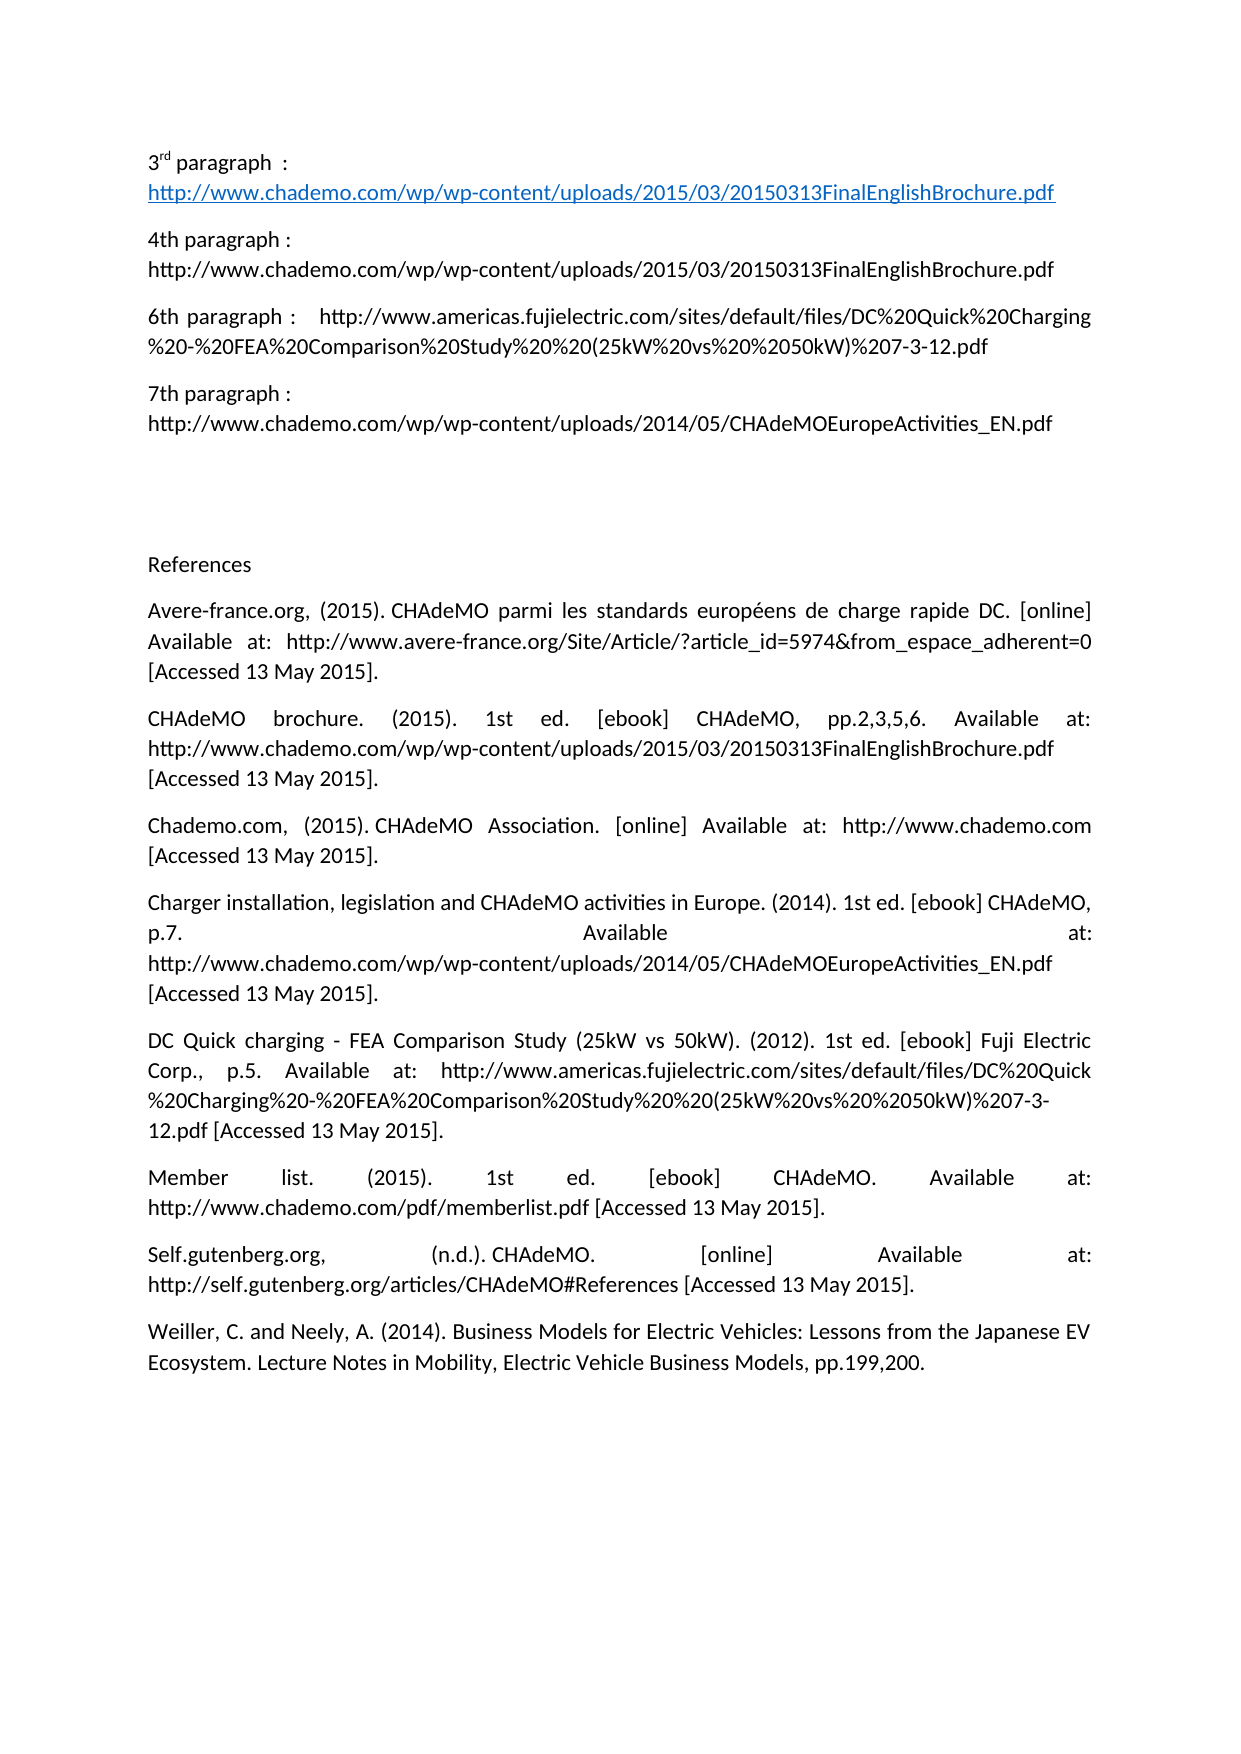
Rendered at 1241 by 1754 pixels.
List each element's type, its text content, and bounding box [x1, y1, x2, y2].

text Chademo.com, (2015). CHAdeMO Association. [online] Available at: http://www.chademo.com [Accessed 13 May 2015]. [148, 811, 1093, 869]
text References [148, 550, 1093, 578]
text 7th paragraph : http://www.chademo.com/wp/wp-content/uploads/2014/05/CHAdeMOEuropeActivities_EN.pdf [148, 379, 1093, 437]
text Member list. (2015). 1st ed. [ebook] CHAdeMO. Available at: http://www.chademo.com/pdf/memberlist.pdf [Accessed 13 May 2015]. [148, 1163, 1093, 1221]
text Charger installation, legislation and CHAdeMO activities in Europe. (2014). 1st ed. [ebook] CHAdeMO, p.7. Available at: http://www.chademo.com/wp/wp-content/uploads/2014/05/CHAdeMOEuropeActivities_EN.pdf [Accessed 13 May 2015]. [148, 888, 1093, 1007]
text 4th paragraph : http://www.chademo.com/wp/wp-content/uploads/2015/03/20150313FinalEnglishBrochure.pdf [148, 225, 1093, 283]
text Self.gutenberg.org, (n.d.). CHAdeMO. [online] Available at: http://self.gutenberg.org/articles/CHAdeMO#References [Accessed 13 May 2015]. [148, 1240, 1093, 1298]
text CHAdeMO brochure. (2015). 1st ed. [ebook] CHAdeMO, pp.2,3,5,6. Available at: http://www.chademo.com/wp/wp-content/uploads/2015/03/20150313FinalEnglishBrochure.pdf [Accessed 13 May 2015]. [148, 704, 1093, 792]
text 6th paragraph : http://www.americas.fujielectric.com/sites/default/files/DC%20Quick%20Charging%20-%20FEA%20Comparison%20Study%20%20(25kW%20vs%20%2050kW)%207-3-12.pdf [148, 302, 1093, 360]
text Weiller, C. and Neely, A. (2014). Business Models for Electric Vehicles: Lessons from the Japanese EV Ecosystem. Lecture Notes in Mobility, Electric Vehicle Business Models, pp.199,200. [148, 1317, 1093, 1376]
text Avere-france.org, (2015). CHAdeMO parmi les standards européens de charge rapide DC. [online] Available at: http://www.avere-france.org/Site/Article/?article_id=5974&from_espace_adherent=0 [Accessed 13 May 2015]. [148, 597, 1093, 685]
text 3rd paragraph : http://www.chademo.com/wp/wp-content/uploads/2015/03/20150313FinalEnglishBrochure.pdf [148, 148, 1093, 206]
text DC Quick charging - FEA Comparison Study (25kW vs 50kW). (2012). 1st ed. [ebook] Fuji Electric Corp., p.5. Available at: http://www.americas.fujielectric.com/sites/default/files/DC%20Quick%20Charging%20-%20FEA%20Comparison%20Study%20%20(25kW%20vs%20%2050kW)%207-3-12.pdf [Accessed 13 May 2015]. [148, 1026, 1093, 1144]
